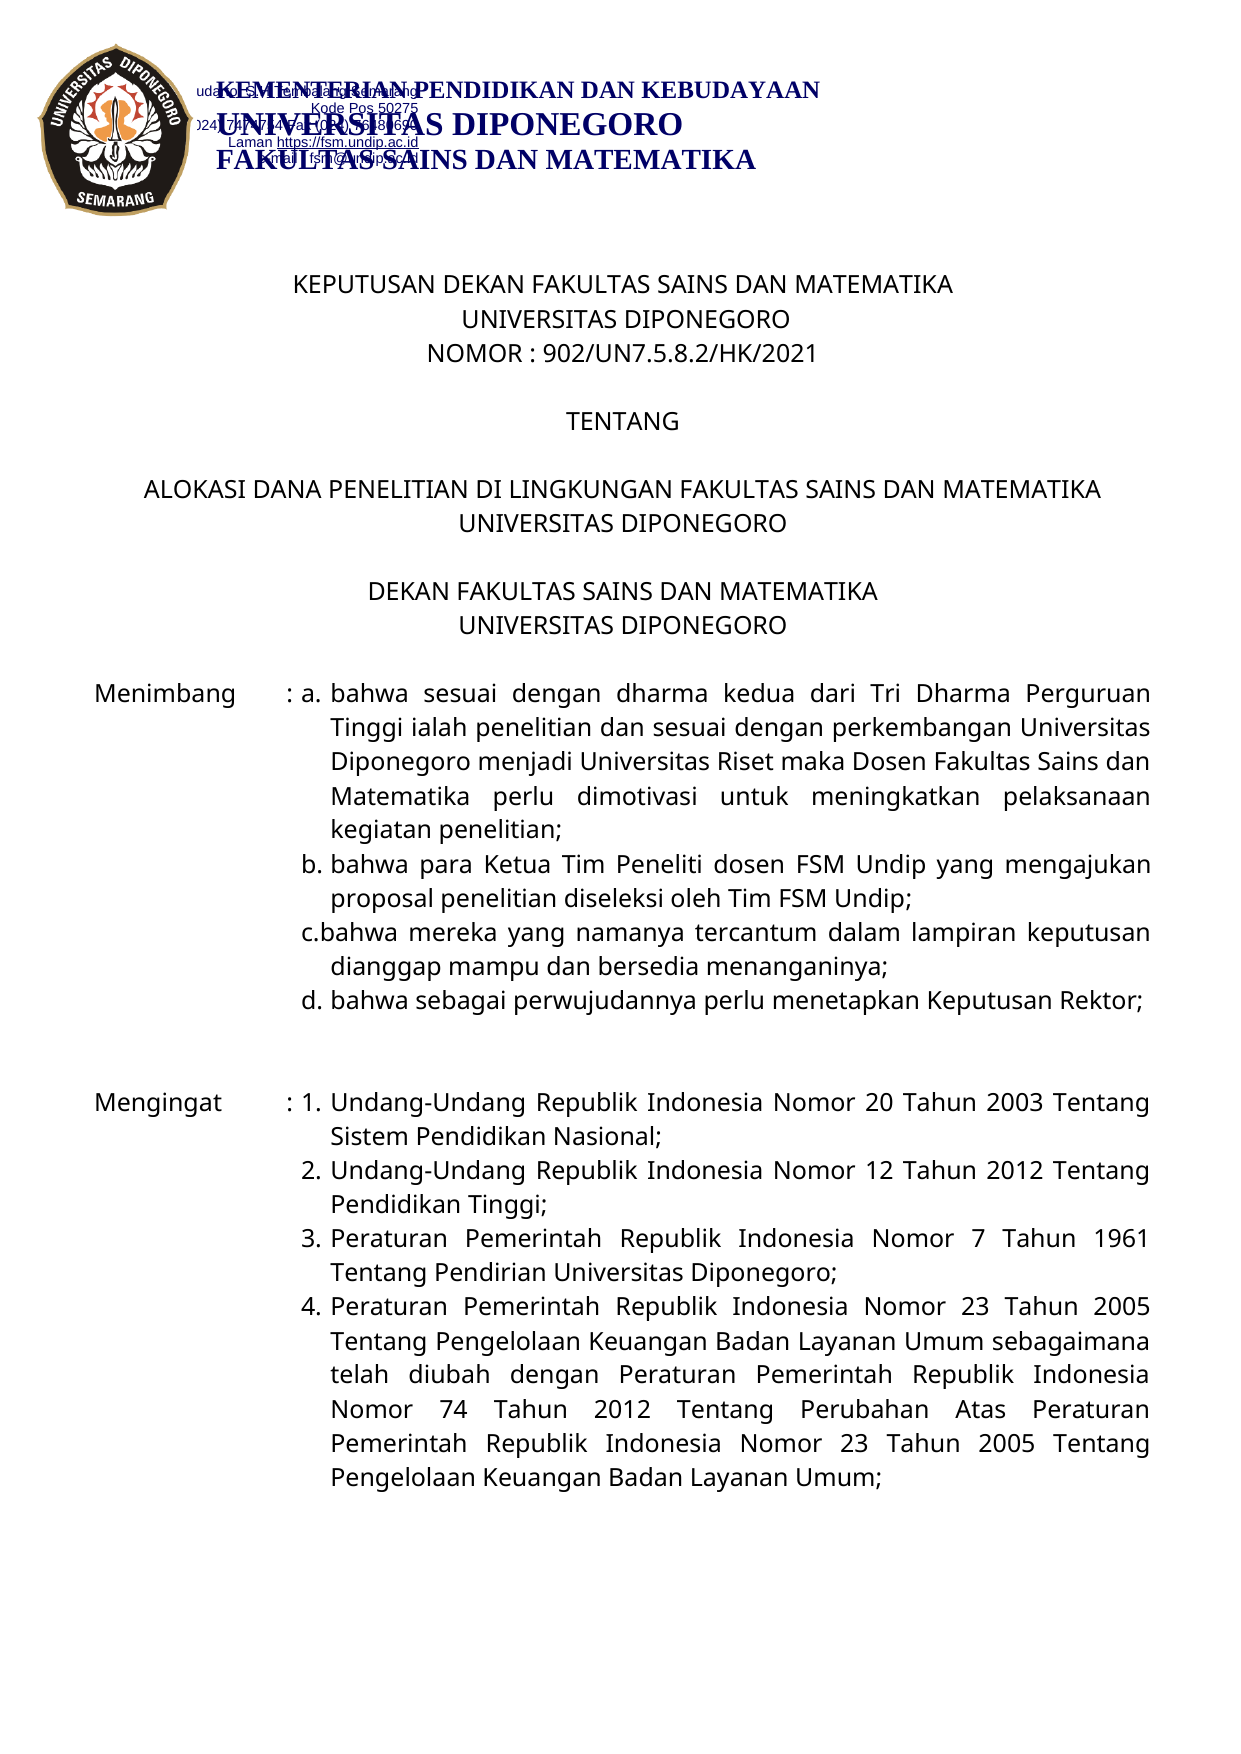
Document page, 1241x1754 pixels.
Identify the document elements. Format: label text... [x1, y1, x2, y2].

text 2. Undang-Undang Republik Indonesia Nomor 12 Tahun 2012 Tentang Pendidikan Tinggi; [94, 1153, 1151, 1221]
text Menimbang : a. bahwa sesuai dengan dharma kedua dari Tri Dharma Perguruan Tinggi ialah penelitian dan sesuai dengan perkembangan Universitas Diponegoro menjadi Universitas Riset maka Dosen Fakultas Sains dan Matematika perlu dimotivasi untuk meningkatkan pelaksanaan kegiatan penelitian; [94, 676, 1152, 846]
text 3. Peraturan Pemerintah Republik Indonesia Nomor 7 Tahun 1961 Tentang Pendirian Universitas Diponegoro; [94, 1221, 1151, 1289]
text ALOKASI DANA PENELITIAN DI LINGKUNGAN FAKULTAS SAINS DAN MATEMATIKA UNIVERSITAS DIPONEGORO [94, 472, 1152, 540]
text 4. Peraturan Pemerintah Republik Indonesia Nomor 23 Tahun 2005 Tentang Pengelolaan Keuangan Badan Layanan Umum sebagaimana telah diubah dengan Peraturan Pemerintah Republik Indonesia Nomor 74 Tahun 2012 Tentang Perubahan Atas Peraturan Pemerintah Republik Indonesia Nomor 23 Tahun 2005 Tentang Pengelolaan Keuangan Badan Layanan Umum; [94, 1289, 1151, 1493]
text UNIVERSITAS DIPONEGORO [94, 608, 1152, 642]
text b. bahwa para Ketua Tim Peneliti dosen FSM Undip yang mengajukan proposal penelitian diseleksi oleh Tim FSM Undip; [94, 846, 1152, 914]
text NOMOR : 902/UN7.5.8.2/HK/2021 [94, 335, 1152, 369]
text d. bahwa sebagai perwujudannya perlu menetapkan Keputusan Rektor; [94, 982, 1152, 1017]
subtitle UNIVERSITAS DIPONEGORO [94, 301, 1152, 335]
text c.bahwa mereka yang namanya tercantum dalam lampiran keputusan dianggap mampu dan bersedia menanganinya; [94, 914, 1152, 982]
text TENTANG [94, 403, 1152, 437]
text DEKAN FAKULTAS SAINS DAN MATEMATIKA [94, 574, 1152, 608]
text Mengingat : 1. Undang-Undang Republik Indonesia Nomor 20 Tahun 2003 Tentang Sistem Pendidikan Nasional; [94, 1085, 1151, 1153]
subtitle KEPUTUSAN DEKAN FAKULTAS SAINS DAN MATEMATIKA [94, 267, 1152, 301]
picture [35, 41, 197, 221]
